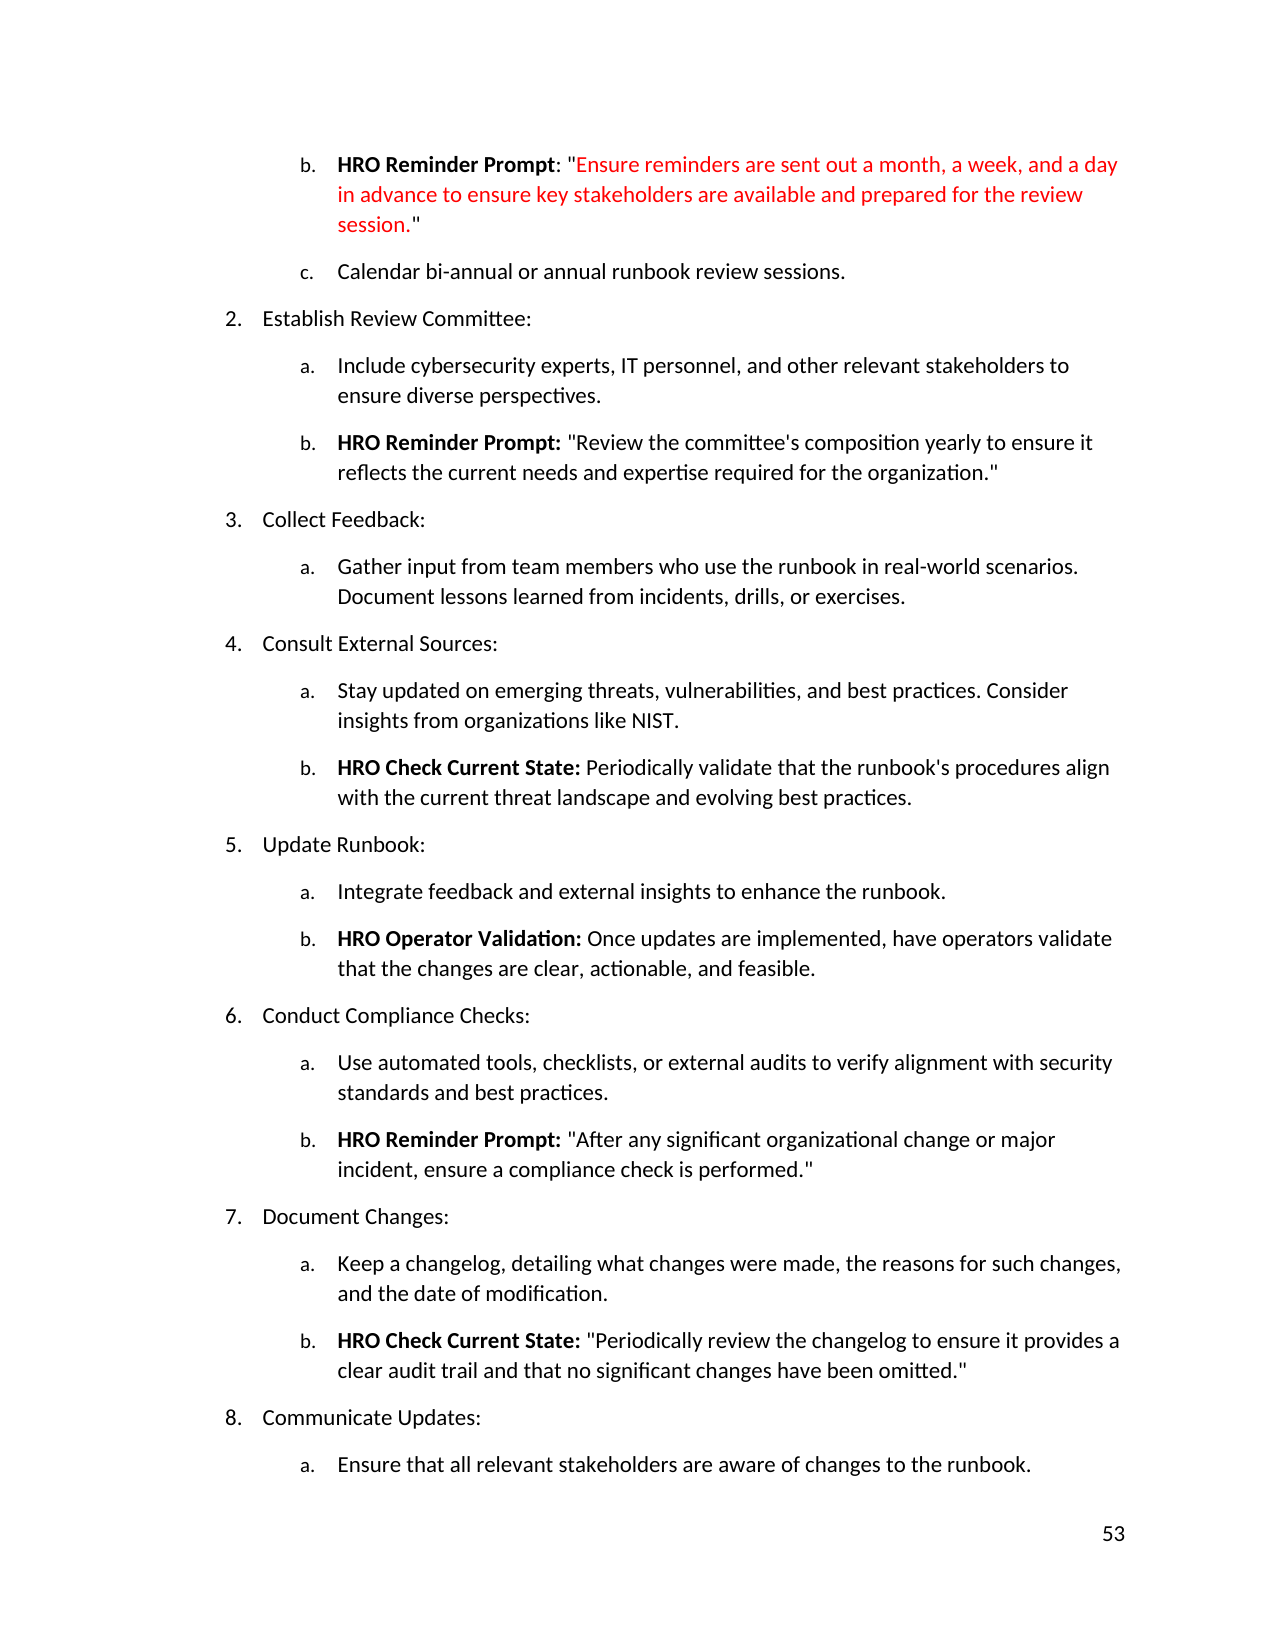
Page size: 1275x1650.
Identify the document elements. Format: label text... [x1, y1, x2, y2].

list HRO Reminder Prompt: "Review the committee's composition yearly to ensure it reflects the current needs and expertise required for the organization." [300, 428, 1125, 486]
list HRO Reminder Prompt: "Ensure reminders are sent out a month, a week, and a day in advance to ensure key stakeholders are available and prepared for the review session." [300, 150, 1125, 238]
list Use automated tools, checklists, or external audits to verify alignment with security standards and best practices. [300, 1048, 1125, 1106]
list Integrate feedback and external insights to enhance the runbook. [300, 877, 1125, 905]
list HRO Check Current State: "Periodically review the changelog to ensure it provides a clear audit trail and that no significant changes have been omitted." [300, 1326, 1125, 1384]
list HRO Reminder Prompt: "After any significant organizational change or major incident, ensure a compliance check is performed." [300, 1125, 1125, 1183]
list Update Runbook: [225, 830, 1125, 858]
list Establish Review Committee: [225, 304, 1125, 332]
list Include cybersecurity experts, IT personnel, and other relevant stakeholders to ensure diverse perspectives. [300, 351, 1125, 409]
list Collect Feedback: [225, 505, 1125, 533]
list Ensure that all relevant stakeholders are aware of changes to the runbook. [300, 1450, 1125, 1478]
list HRO Operator Validation: Once updates are implemented, have operators validate that the changes are clear, actionable, and feasible. [300, 924, 1125, 982]
list Stay updated on emerging threats, vulnerabilities, and best practices. Consider insights from organizations like NIST. [300, 676, 1125, 734]
list Conduct Compliance Checks: [225, 1001, 1125, 1029]
list Document Changes: [225, 1202, 1125, 1230]
list Gather input from team members who use the runbook in real-world scenarios. Document lessons learned from incidents, drills, or exercises. [300, 552, 1125, 610]
list Communicate Updates: [225, 1403, 1125, 1431]
list Consult External Sources: [225, 629, 1125, 657]
list HRO Check Current State: Periodically validate that the runbook's procedures align with the current threat landscape and evolving best practices. [300, 753, 1125, 811]
list Calendar bi-annual or annual runbook review sessions. [300, 257, 1125, 285]
list Keep a changelog, detailing what changes were made, the reasons for such changes, and the date of modification. [300, 1249, 1125, 1307]
